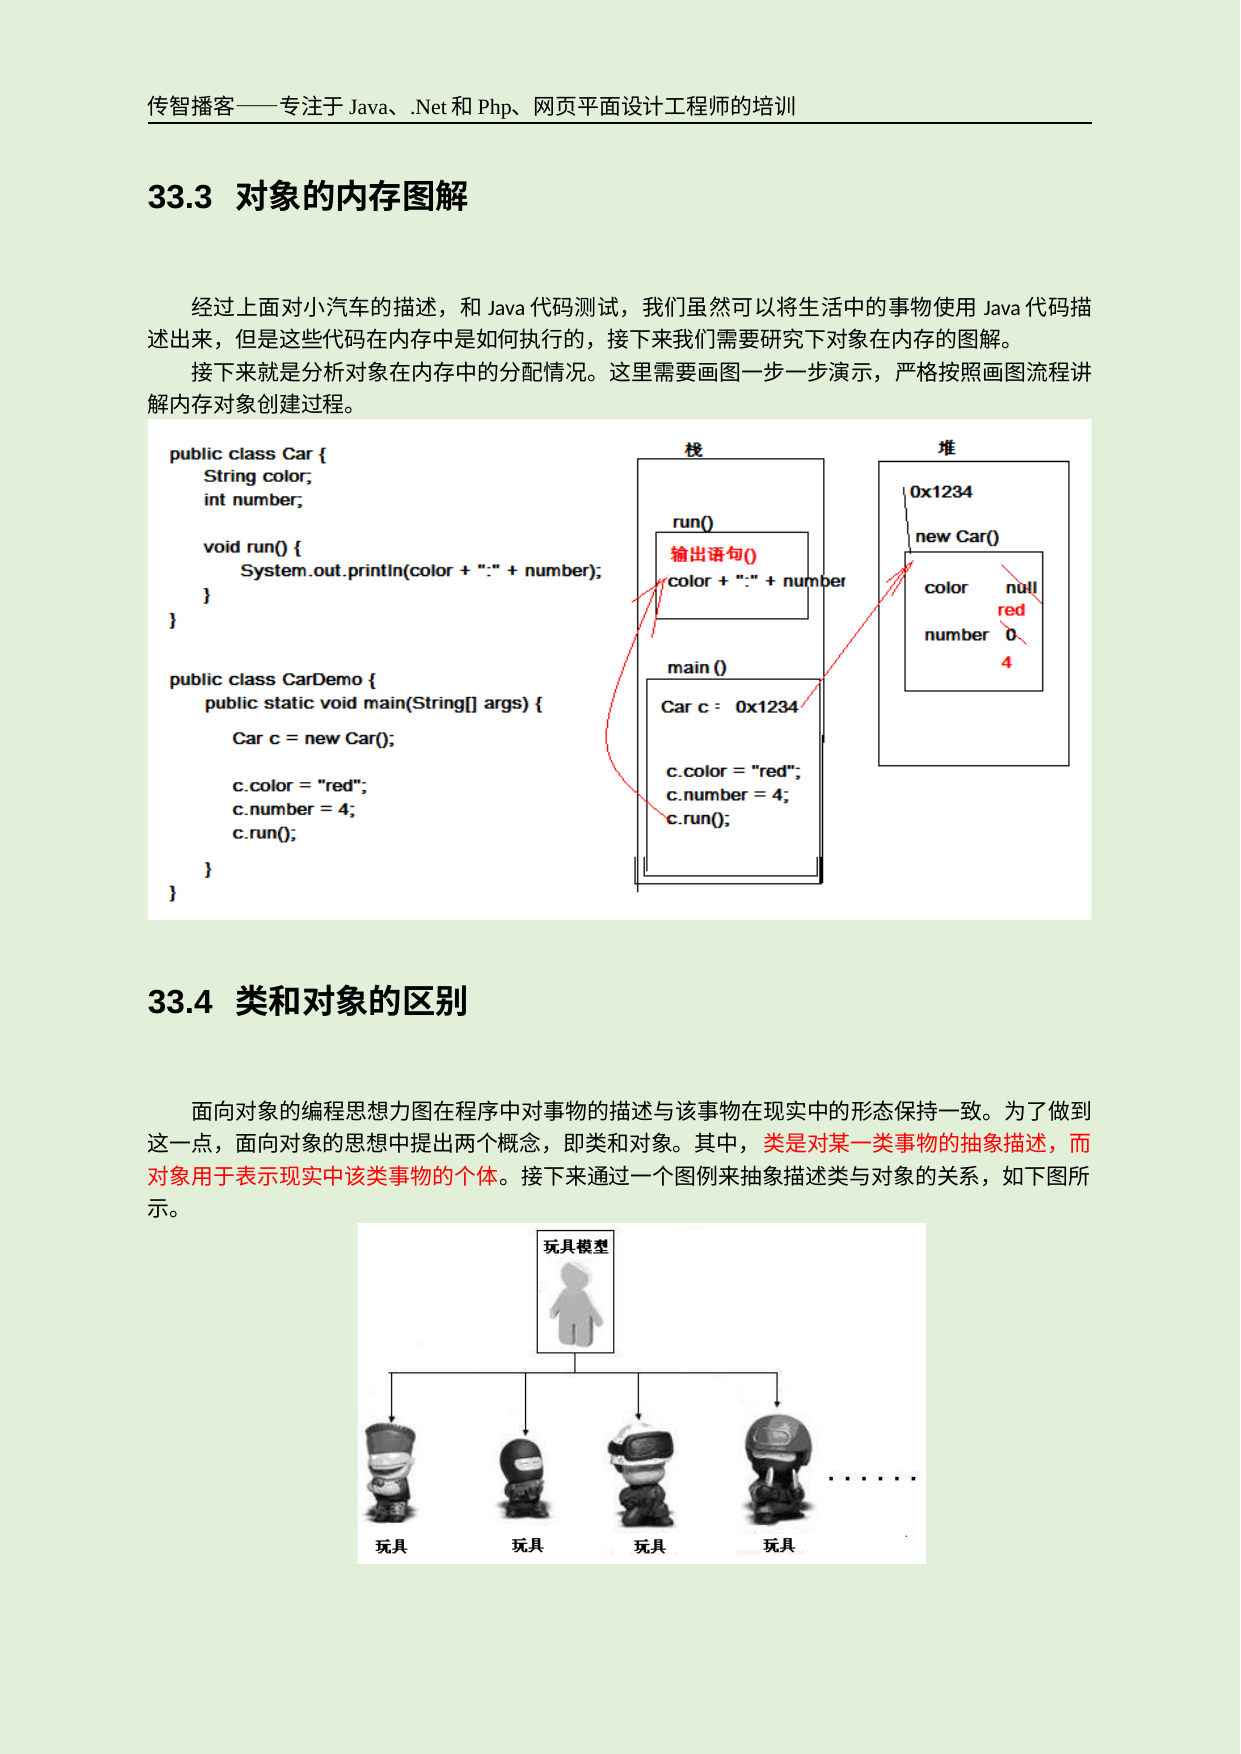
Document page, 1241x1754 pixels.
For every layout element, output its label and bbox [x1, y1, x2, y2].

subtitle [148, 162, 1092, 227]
picture [147, 419, 1092, 920]
picture [357, 1223, 927, 1564]
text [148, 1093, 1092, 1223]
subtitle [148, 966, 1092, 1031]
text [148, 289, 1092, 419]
